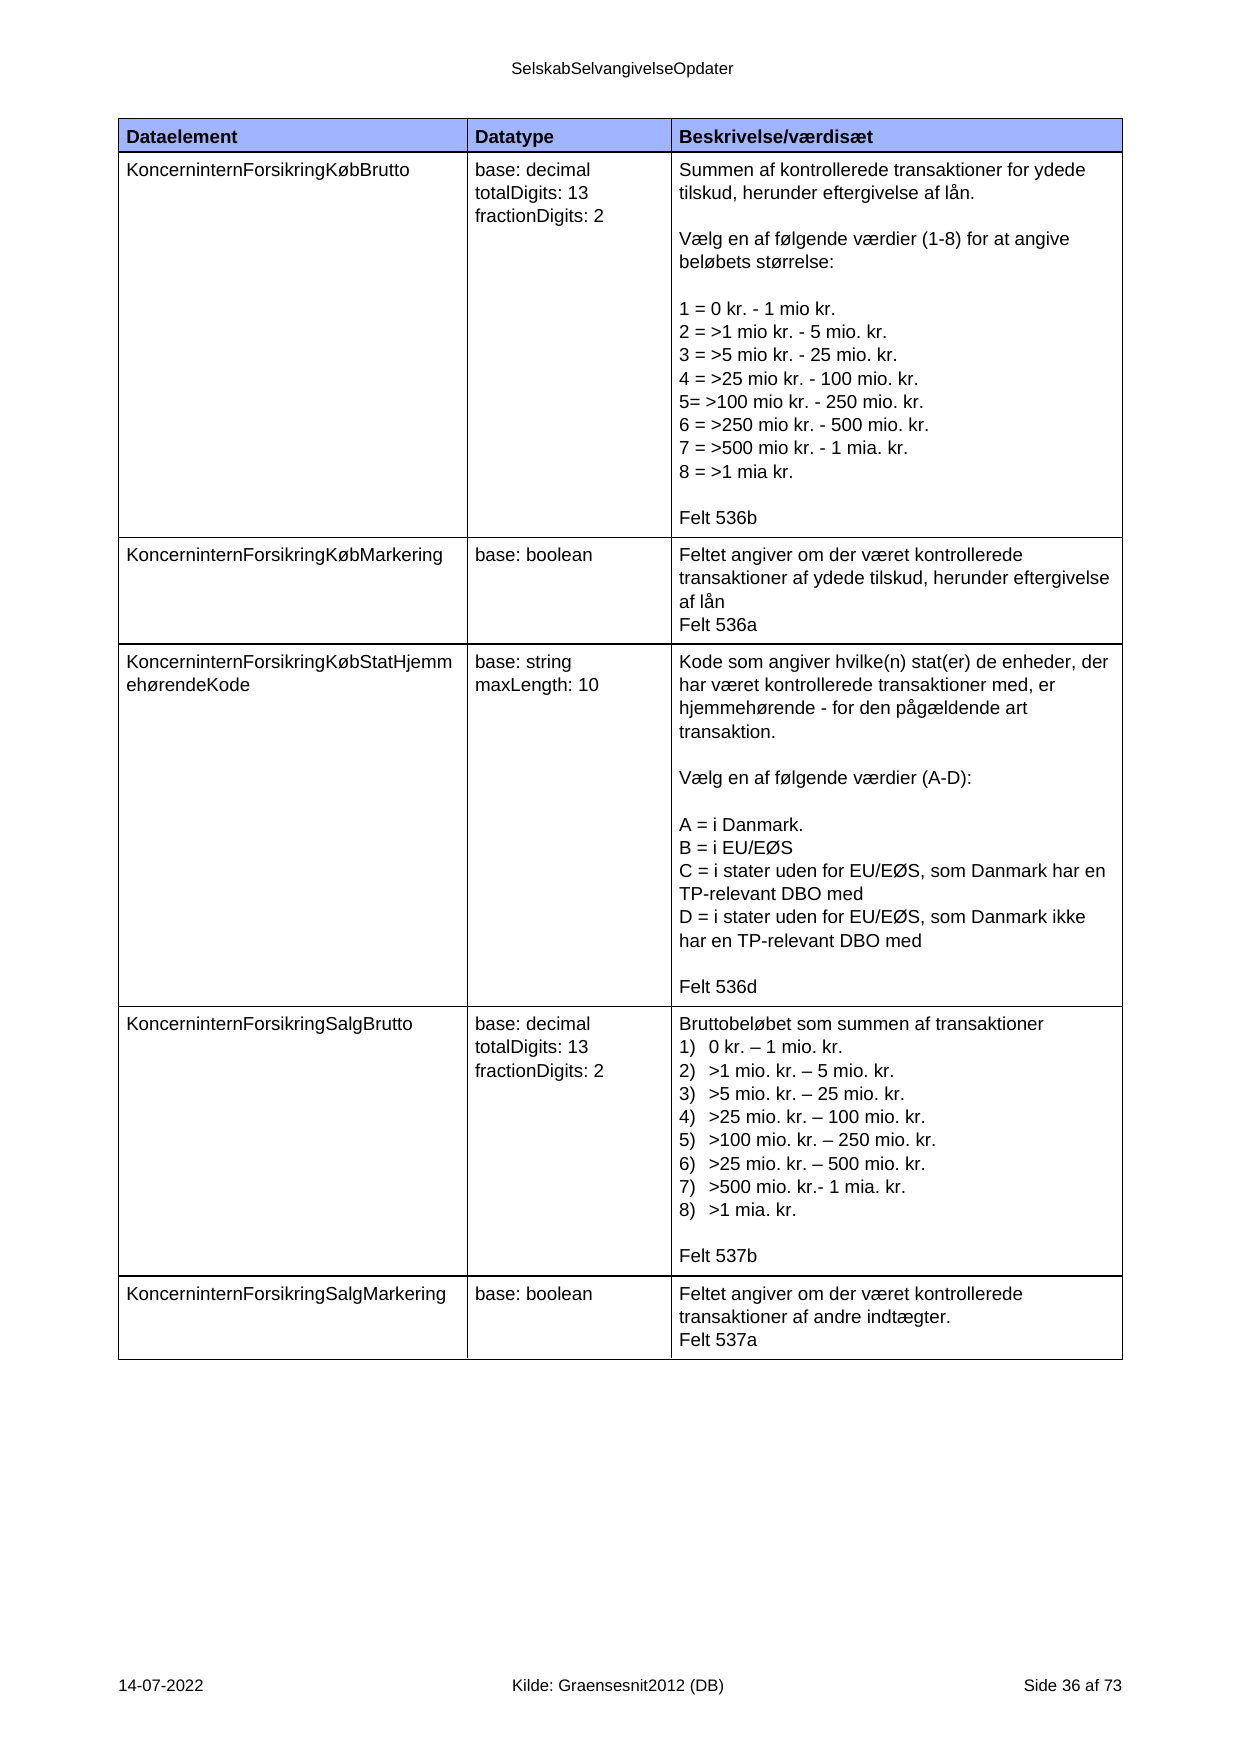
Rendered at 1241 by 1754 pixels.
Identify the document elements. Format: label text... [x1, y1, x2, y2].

table_header Beskrivelse/værdisæt [672, 119, 1122, 151]
table_cell base: decimal totalDigits: 13 fractionDigits: 2 [468, 1007, 671, 1275]
table_header Dataelement [119, 119, 467, 151]
table_cell KoncerninternForsikringKøbStatHjemmehørendeKode [119, 645, 467, 1006]
table_cell KoncerninternForsikringSalgBrutto [119, 1007, 467, 1275]
table_cell KoncerninternForsikringKøbMarkering [119, 538, 467, 643]
table_cell Feltet angiver om der været kontrollerede transaktioner af ydede tilskud, herunder eftergivelse af lån Felt 536a [672, 538, 1122, 643]
table_cell base: decimal totalDigits: 13 fractionDigits: 2 [468, 153, 671, 536]
table_cell Summen af kontrollerede transaktioner for ydede tilskud, herunder eftergivelse af lån. Vælg en af følgende værdier (1-8) for at angive beløbets størrelse: 1 = 0 kr. - 1 mio kr. 2 = >1 mio kr. - 5 mio. kr. 3 = >5 mio kr. - 25 mio. kr. 4 = >25 mio kr. - 100 mio. kr. 5= >100 mio kr. - 250 mio. kr. 6 = >250 mio kr. - 500 mio. kr. 7 = >500 mio kr. - 1 mia. kr. 8 = >1 mia kr. Felt 536b [672, 153, 1122, 536]
table_cell Bruttobeløbet som summen af transaktioner 1) 0 kr. – 1 mio. kr. 2) >1 mio. kr. – 5 mio. kr. 3) >5 mio. kr. – 25 mio. kr. 4) >25 mio. kr. – 100 mio. kr. 5) >100 mio. kr. – 250 mio. kr. 6) >25 mio. kr. – 500 mio. kr. 7) >500 mio. kr.- 1 mia. kr. 8) >1 mia. kr. Felt 537b [672, 1007, 1122, 1275]
table_header Datatype [468, 119, 671, 151]
table_cell Kode som angiver hvilke(n) stat(er) de enheder, der har været kontrollerede transaktioner med, er hjemmehørende - for den pågældende art transaktion. Vælg en af følgende værdier (A-D): A = i Danmark. B = i EU/EØS C = i stater uden for EU/EØS, som Danmark har en TP-relevant DBO med D = i stater uden for EU/EØS, som Danmark ikke har en TP-relevant DBO med Felt 536d [672, 645, 1122, 1006]
table_cell KoncerninternForsikringKøbBrutto [119, 153, 467, 536]
table_cell base: boolean [468, 1277, 671, 1358]
table_cell KoncerninternForsikringSalgMarkering [119, 1277, 467, 1358]
table_cell base: string maxLength: 10 [468, 645, 671, 1006]
table_cell base: boolean [468, 538, 671, 643]
table_cell Feltet angiver om der været kontrollerede transaktioner af andre indtægter. Felt 537a [672, 1277, 1122, 1358]
